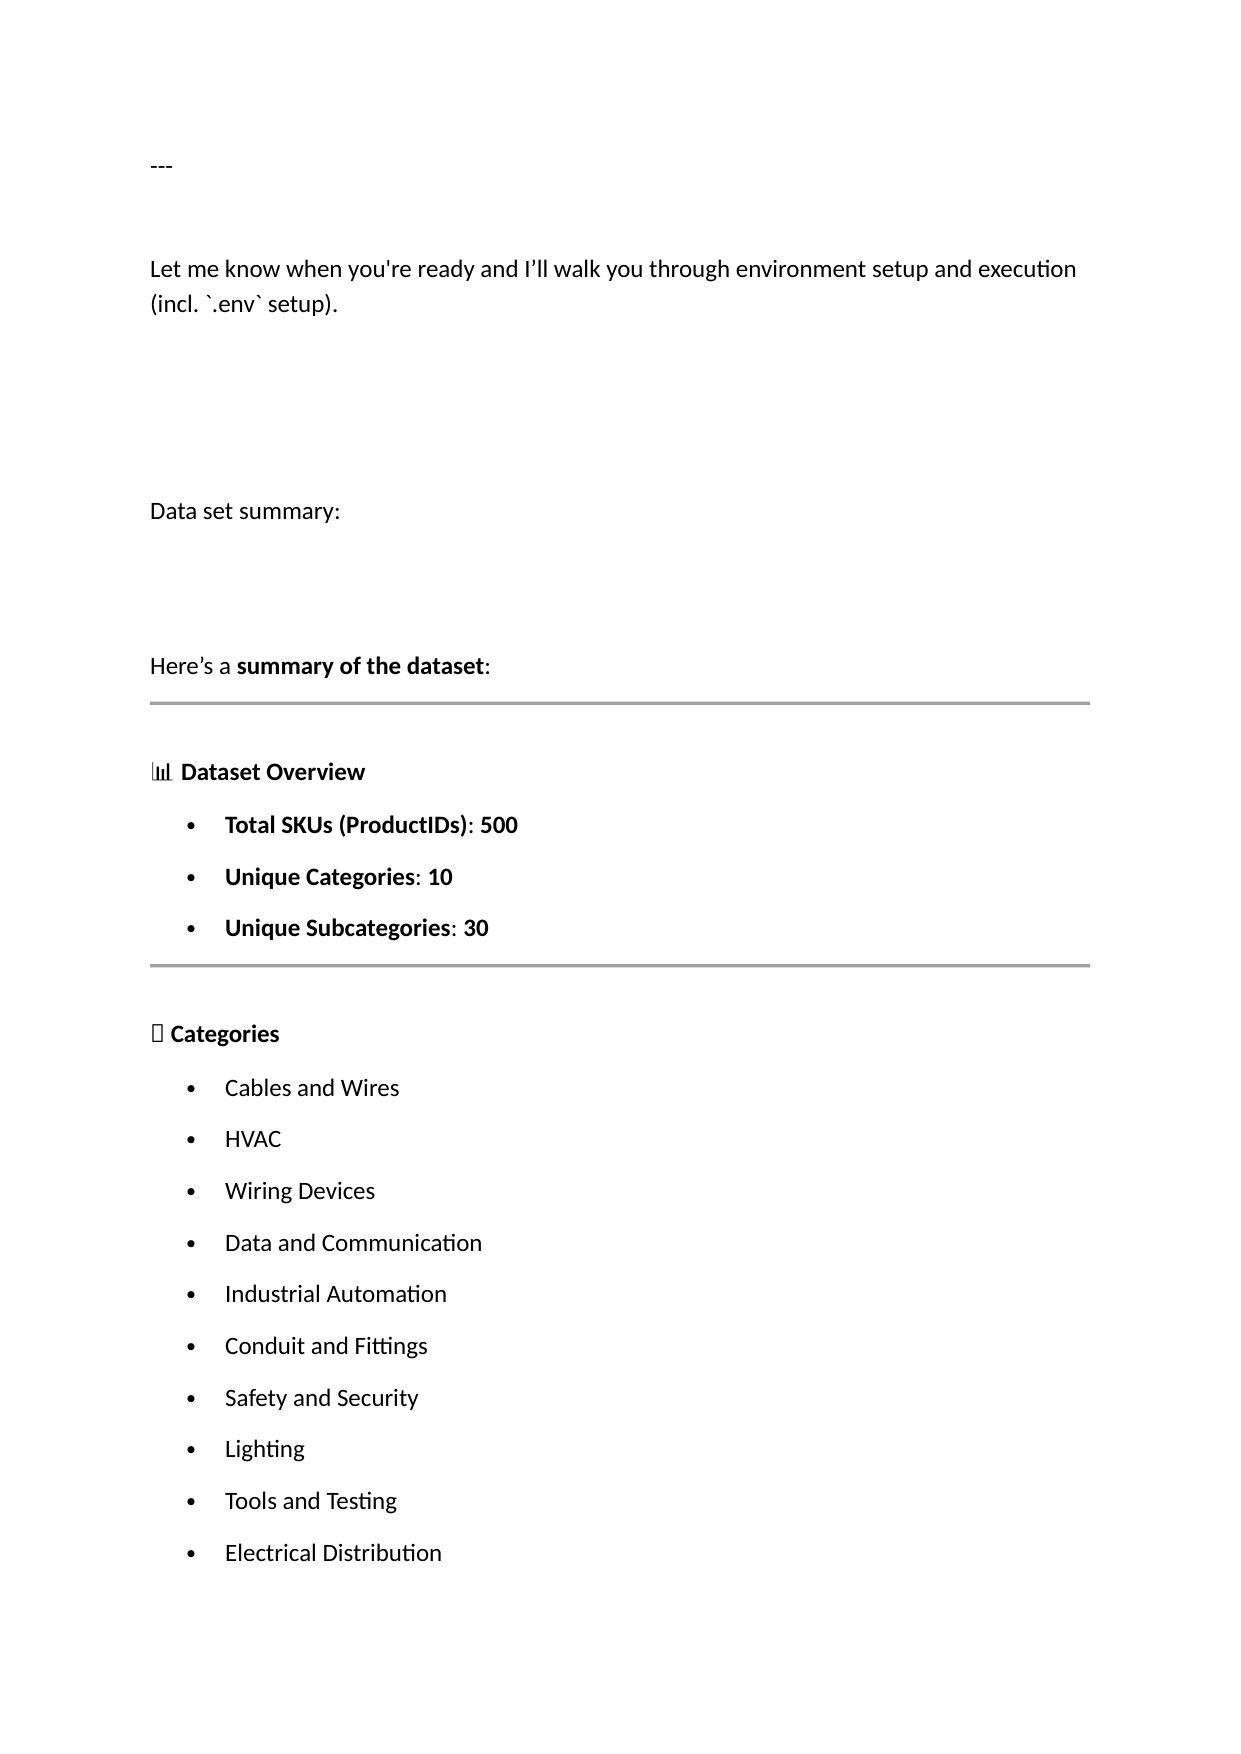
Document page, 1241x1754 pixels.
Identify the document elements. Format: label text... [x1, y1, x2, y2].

list HVAC [187, 1123, 1090, 1154]
list Electrical Distribution [187, 1537, 1090, 1567]
list Tools and Testing [187, 1485, 1090, 1516]
text --- [150, 150, 1090, 181]
list Cables and Wires [187, 1072, 1090, 1102]
list Wiring Devices [187, 1175, 1090, 1206]
text 📂 Categories [150, 1016, 1090, 1050]
list Unique Categories: 10 [187, 861, 1090, 891]
list Unique Subcategories: 30 [187, 912, 1090, 943]
list Industrial Automation [187, 1278, 1090, 1309]
text Here’s a summary of the dataset: [150, 650, 1090, 681]
list Lighting [187, 1433, 1090, 1464]
text Data set summary: [150, 495, 1090, 526]
list Conduit and Fittings [187, 1330, 1090, 1361]
text 📊 Dataset Overview [150, 753, 1090, 787]
list Data and Communication [187, 1227, 1090, 1257]
list Safety and Security [187, 1382, 1090, 1412]
text Let me know when you're ready and I’ll walk you through environment setup and execution (incl. `.env` setup). [150, 253, 1090, 319]
list Total SKUs (ProductIDs): 500 [187, 809, 1090, 840]
